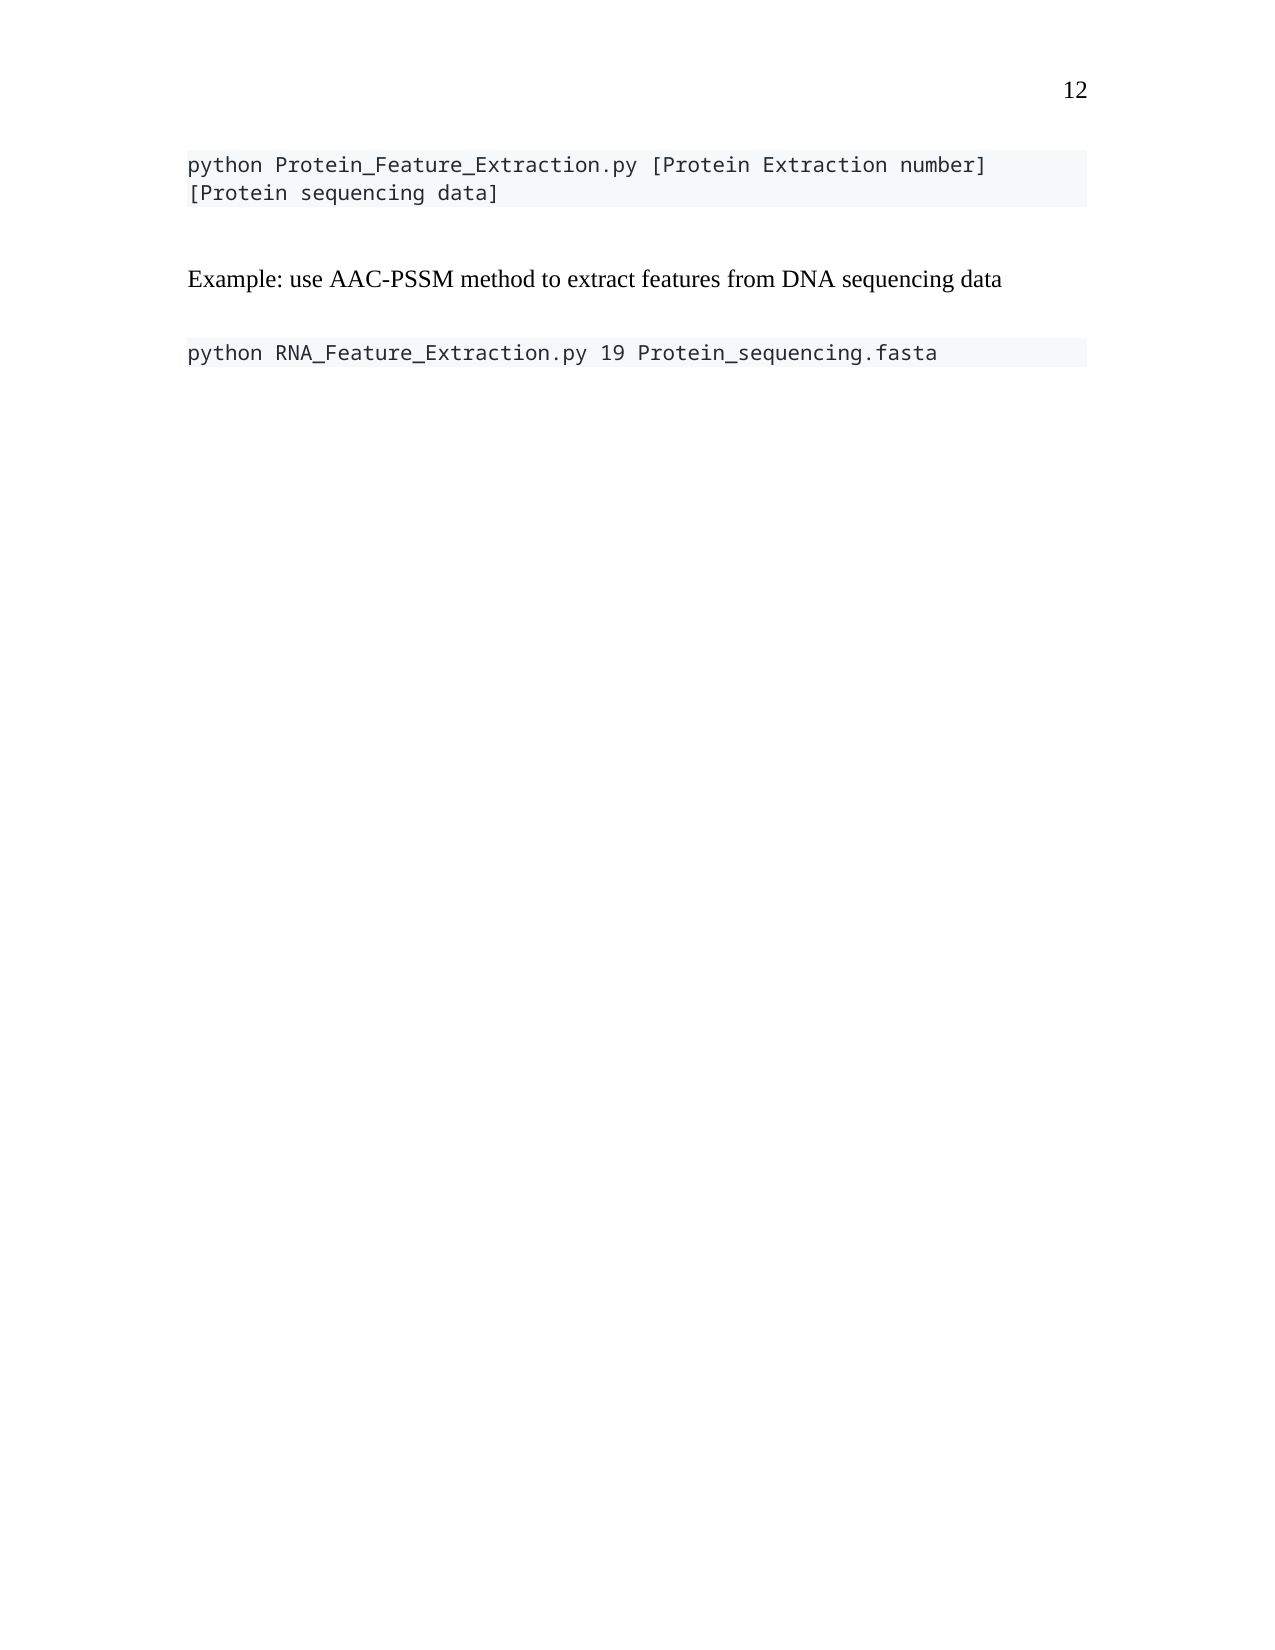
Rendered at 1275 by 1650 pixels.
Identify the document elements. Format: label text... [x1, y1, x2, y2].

text python RNA_Feature_Extraction.py 19 Protein_sequencing.fasta [187, 338, 1087, 367]
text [187, 150, 1087, 207]
text Example: use AAC-PSSM method to extract features from DNA sequencing data [187, 264, 1087, 293]
